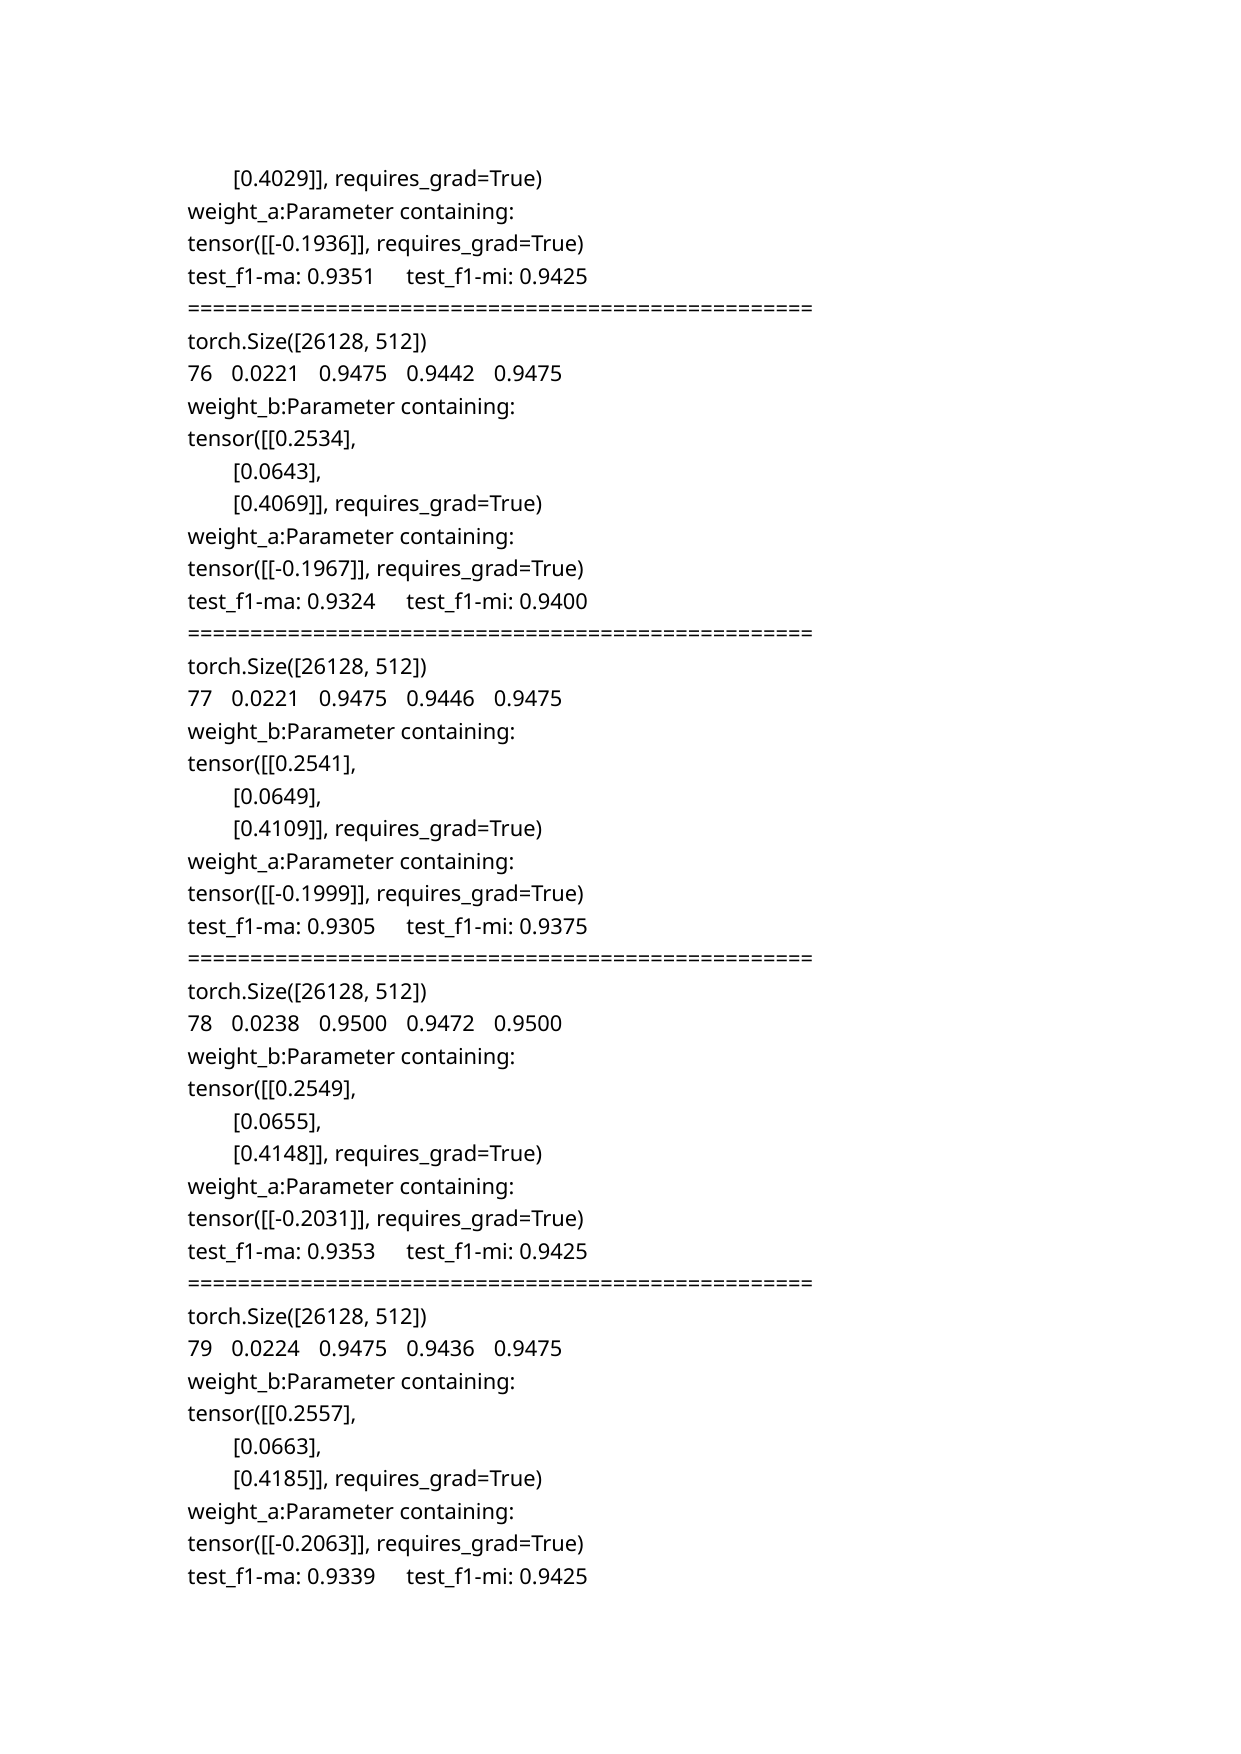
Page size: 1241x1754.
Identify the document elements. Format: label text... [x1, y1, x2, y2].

text weight_a:Parameter containing: [187, 1169, 1053, 1202]
text test_f1-ma: 0.9305 test_f1-mi: 0.9375 [187, 909, 1053, 942]
text [0.0655], [187, 1104, 1053, 1137]
text weight_a:Parameter containing: [187, 1494, 1053, 1527]
text [0.0643], [187, 454, 1053, 487]
text [0.0649], [187, 779, 1053, 812]
text 78 0.0238 0.9500 0.9472 0.9500 [187, 1007, 1053, 1039]
text tensor([[0.2549], [187, 1072, 1053, 1104]
text [0.4148]], requires_grad=True) [187, 1137, 1053, 1169]
text [0.4069]], requires_grad=True) [187, 487, 1053, 519]
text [187, 292, 1053, 324]
text tensor([[0.2557], [187, 1397, 1053, 1429]
text ================================================== [187, 942, 1053, 974]
text weight_a:Parameter containing: [187, 844, 1053, 877]
text torch.Size([26128, 512]) [187, 1299, 1053, 1332]
text tensor([[-0.2063]], requires_grad=True) [187, 1527, 1053, 1559]
text 76 0.0221 0.9475 0.9442 0.9475 [187, 357, 1053, 389]
text weight_a:Parameter containing: [187, 519, 1053, 552]
text test_f1-ma: 0.9353 test_f1-mi: 0.9425 [187, 1234, 1053, 1267]
text tensor([[0.2541], [187, 747, 1053, 779]
text weight_a:Parameter containing: [187, 194, 1053, 227]
text torch.Size([26128, 512]) [187, 974, 1053, 1007]
text tensor([[-0.1967]], requires_grad=True) [187, 552, 1053, 584]
text tensor([[-0.2031]], requires_grad=True) [187, 1202, 1053, 1234]
text weight_b:Parameter containing: [187, 714, 1053, 747]
text [0.4109]], requires_grad=True) [187, 812, 1053, 844]
text test_f1-ma: 0.9351 test_f1-mi: 0.9425 [187, 259, 1053, 292]
text 77 0.0221 0.9475 0.9446 0.9475 [187, 682, 1053, 714]
text test_f1-ma: 0.9324 test_f1-mi: 0.9400 [187, 584, 1053, 617]
text weight_b:Parameter containing: [187, 1364, 1053, 1397]
text tensor([[-0.1999]], requires_grad=True) [187, 877, 1053, 909]
text weight_b:Parameter containing: [187, 1039, 1053, 1072]
text test_f1-ma: 0.9339 test_f1-mi: 0.9425 [187, 1559, 1053, 1592]
text [0.0663], [187, 1429, 1053, 1462]
text [0.4029]], requires_grad=True) [187, 162, 1053, 194]
text weight_b:Parameter containing: [187, 389, 1053, 422]
text tensor([[-0.1936]], requires_grad=True) [187, 227, 1053, 259]
text torch.Size([26128, 512]) [187, 649, 1053, 682]
text [0.4185]], requires_grad=True) [187, 1462, 1053, 1494]
text tensor([[0.2534], [187, 422, 1053, 454]
text ================================================== [187, 1267, 1053, 1299]
text ================================================== [187, 617, 1053, 649]
text torch.Size([26128, 512]) [187, 324, 1053, 357]
text 79 0.0224 0.9475 0.9436 0.9475 [187, 1332, 1053, 1364]
